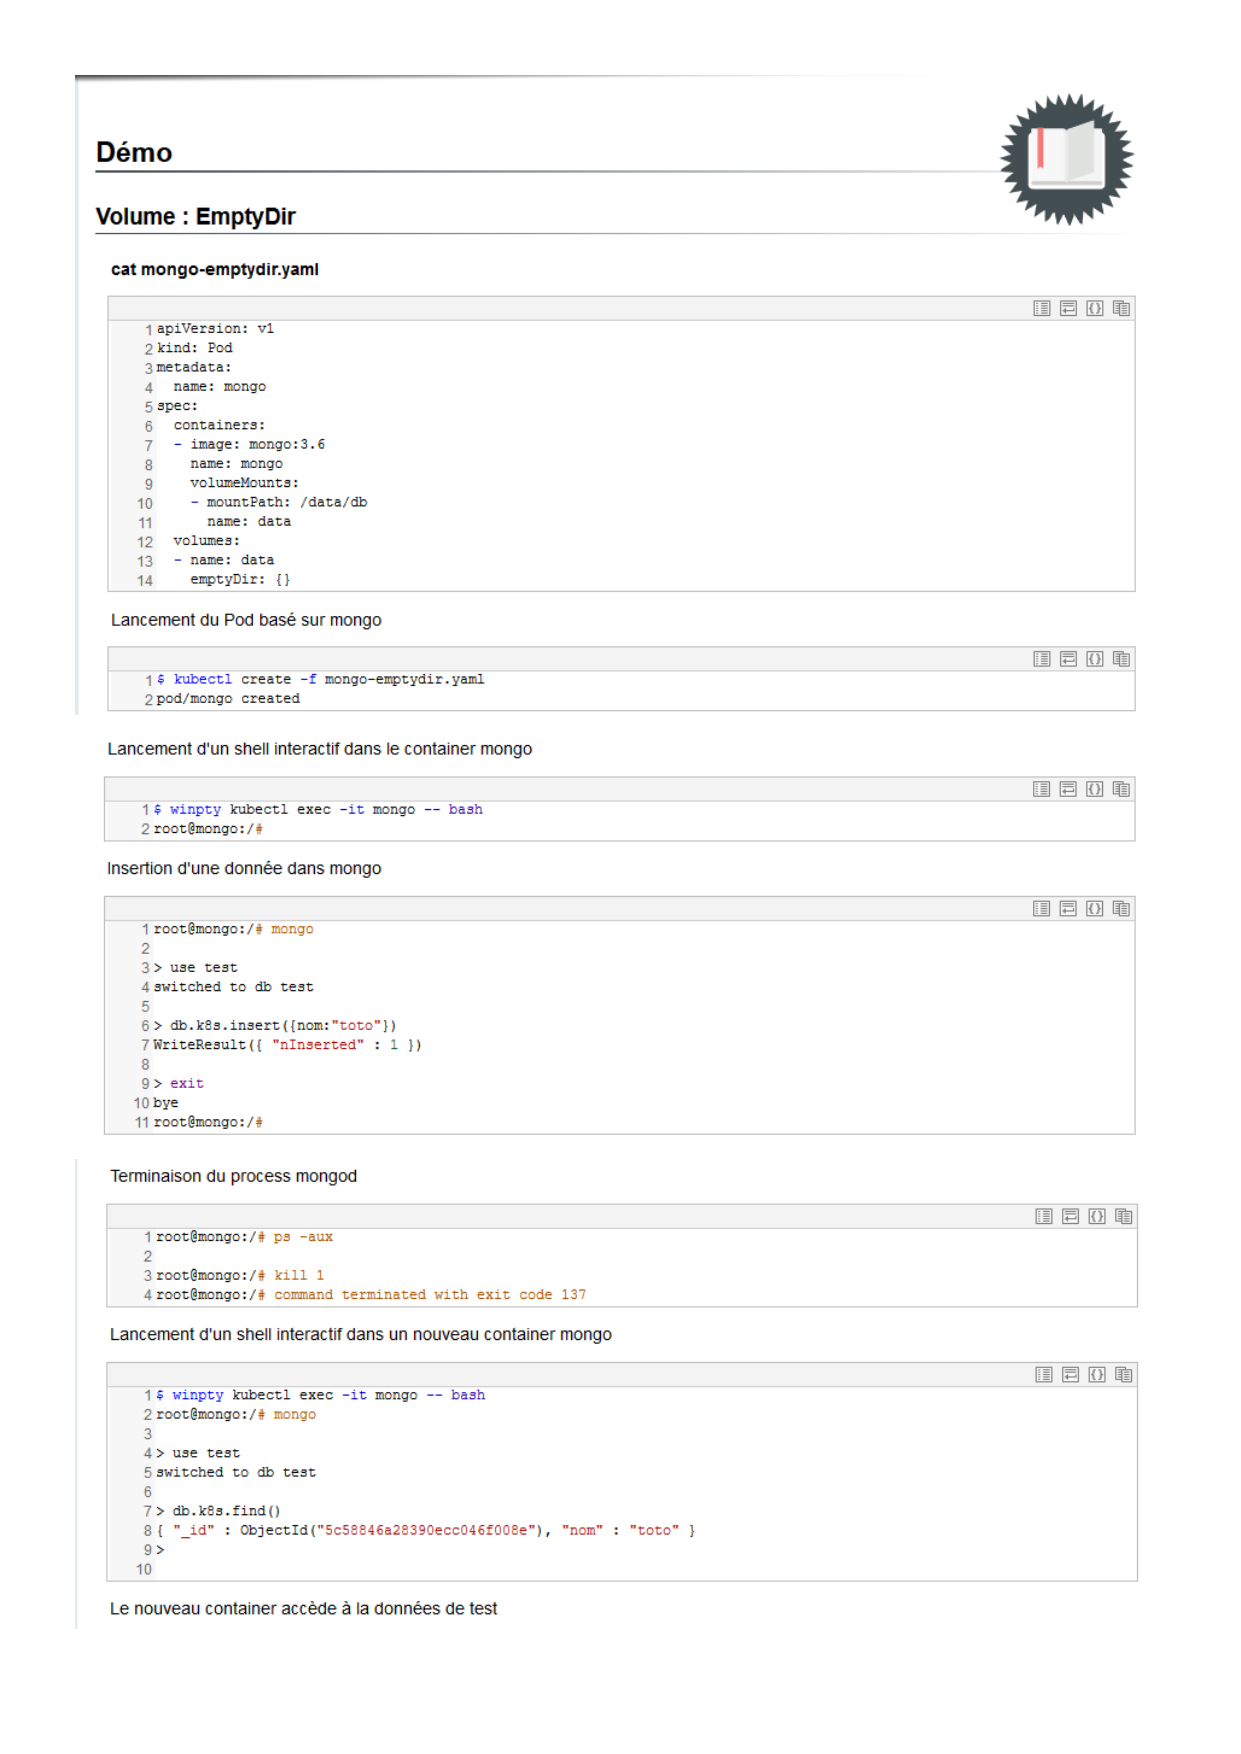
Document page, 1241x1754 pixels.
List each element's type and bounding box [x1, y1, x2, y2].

picture [75, 733, 1166, 1141]
picture [75, 1159, 1166, 1629]
picture [75, 75, 1166, 715]
